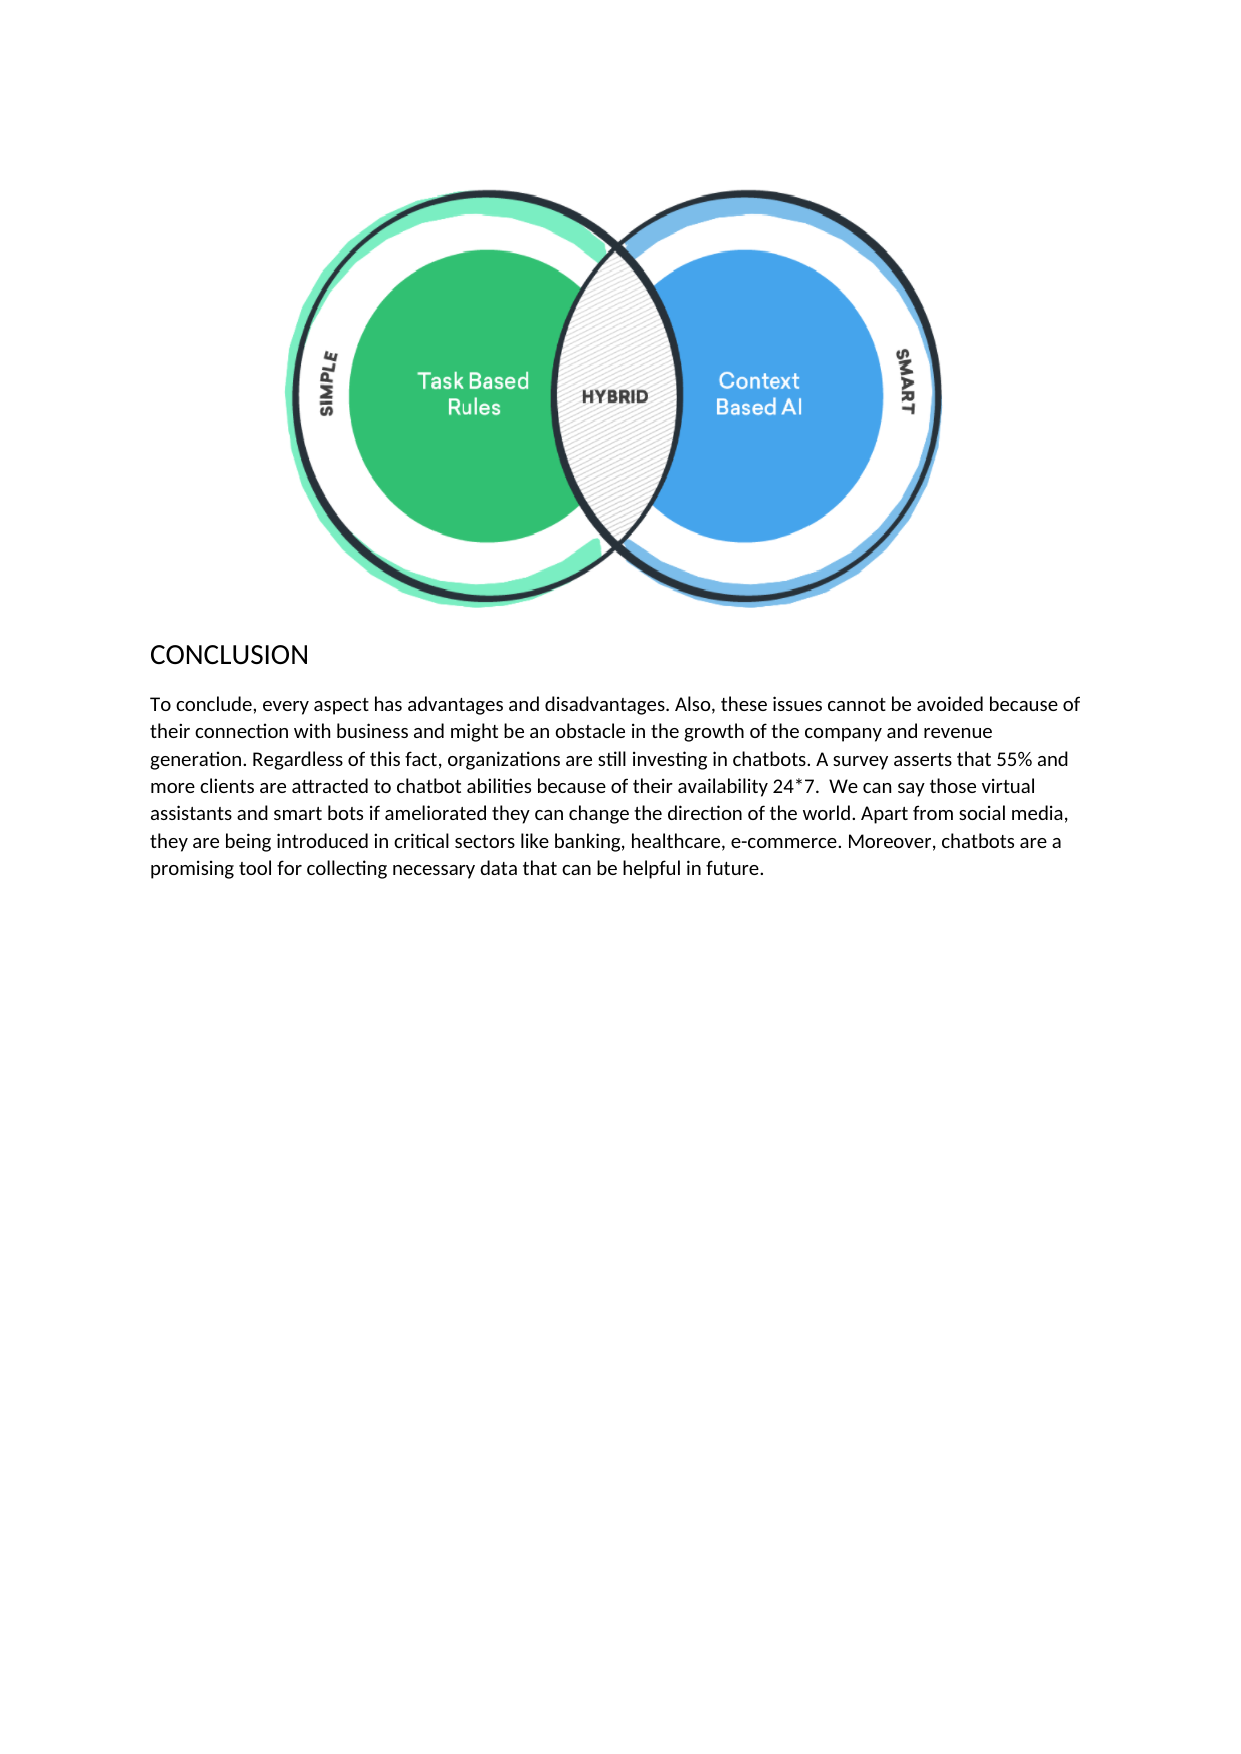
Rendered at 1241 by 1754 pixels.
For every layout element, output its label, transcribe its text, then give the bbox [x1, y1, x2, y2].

text To conclude, every aspect has advantages and disadvantages. Also, these issues cannot be avoided because of their connection with business and might be an obstacle in the growth of the company and revenue generation. Regardless of this fact, organizations are still investing in chatbots. A survey asserts that 55% and more clients are attracted to chatbot abilities because of their availability 24*7. We can say those virtual assistants and smart bots if ameliorated they can change the direction of the world. Apart from social media, they are being introduced in critical sectors like banking, healthcare, e-commerce. Moreover, chatbots are a promising tool for collecting necessary data that can be helpful in future. [150, 691, 1090, 881]
picture [150, 150, 1091, 617]
text CONCLUSION [150, 636, 1090, 672]
